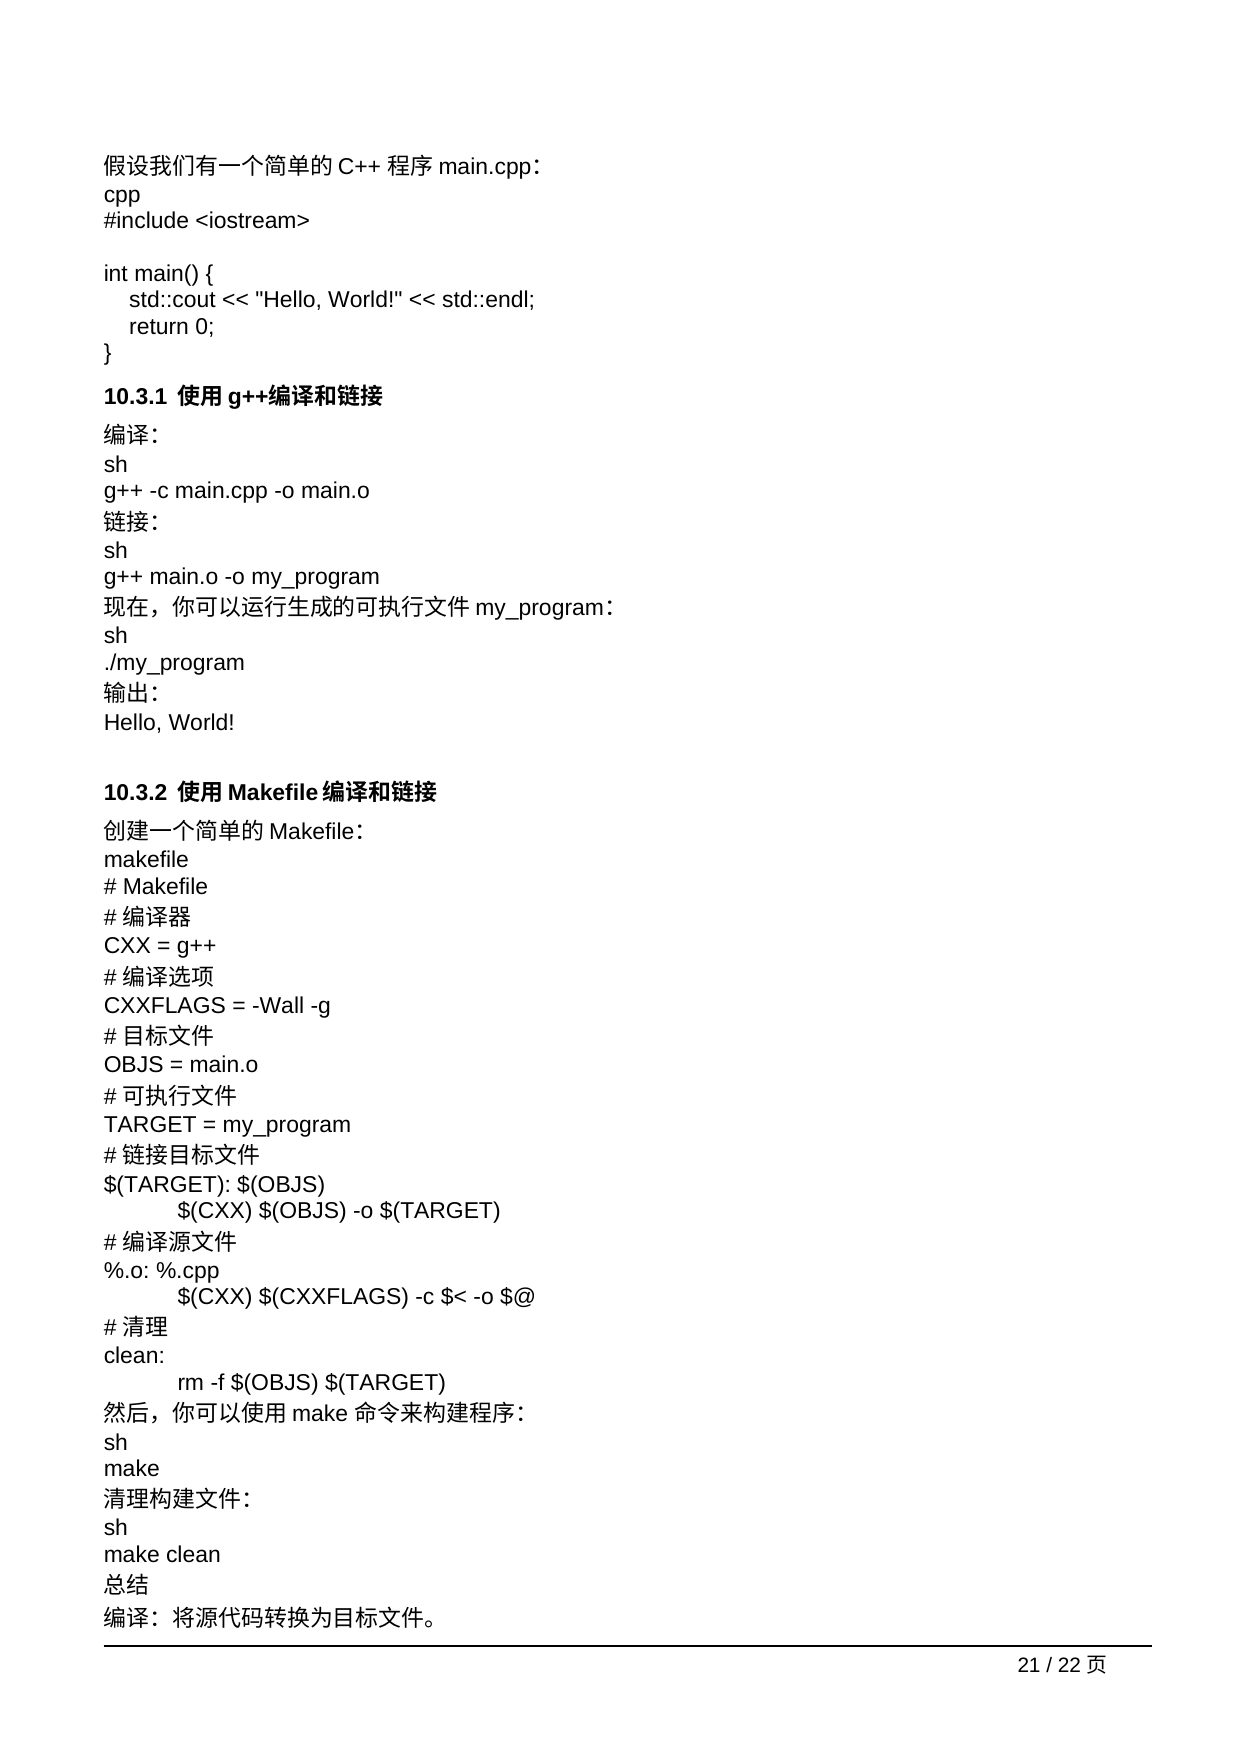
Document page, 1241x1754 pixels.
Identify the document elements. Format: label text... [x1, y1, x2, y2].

text OBJS = main.o [103, 1051, 1152, 1078]
text 总结 [103, 1567, 1152, 1600]
text TARGET = my_program [103, 1111, 1152, 1137]
text cpp [103, 181, 1152, 207]
text make [103, 1455, 1152, 1481]
text 链接： [103, 503, 1152, 537]
text make clean [103, 1541, 1152, 1567]
text 假设我们有一个简单的 C++ 程序 main.cpp： [103, 148, 1152, 181]
text Hello, World! [103, 708, 1152, 735]
text clean: [103, 1342, 1152, 1369]
text g++ main.o -o my_program [103, 563, 1152, 589]
text $(CXX) $(CXXFLAGS) -c $< -o $@ [103, 1283, 1152, 1309]
text 编译： [103, 417, 1152, 451]
text # 可执行文件 [103, 1078, 1152, 1111]
subtitle 使用Makefile编译和链接 [103, 774, 1152, 807]
text 然后，你可以使用 make 命令来构建程序： [103, 1395, 1152, 1428]
text $(CXX) $(OBJS) -o $(TARGET) [103, 1197, 1152, 1223]
text # 链接目标文件 [103, 1137, 1152, 1171]
text sh [103, 537, 1152, 563]
text 输出： [103, 675, 1152, 708]
text CXXFLAGS = -Wall -g [103, 992, 1152, 1018]
text ./my_program [103, 649, 1152, 675]
text 清理构建文件： [103, 1481, 1152, 1514]
text g++ -c main.cpp -o main.o [103, 477, 1152, 503]
text 现在，你可以运行生成的可执行文件 my_program： [103, 589, 1152, 622]
text CXX = g++ [103, 932, 1152, 959]
text sh [103, 622, 1152, 649]
text } [103, 339, 1152, 365]
text sh [103, 1428, 1152, 1455]
text rm -f $(OBJS) $(TARGET) [103, 1369, 1152, 1395]
text # 编译器 [103, 899, 1152, 932]
text sh [103, 451, 1152, 477]
text # 编译选项 [103, 959, 1152, 992]
text return 0; [103, 313, 1152, 339]
text 编译：将源代码转换为目标文件。 [103, 1600, 1152, 1633]
text # Makefile [103, 873, 1152, 899]
text sh [103, 1514, 1152, 1541]
text std::cout << "Hello, World!" << std::endl; [103, 286, 1152, 313]
text # 目标文件 [103, 1018, 1152, 1051]
subtitle 使用g++编译和链接 [103, 378, 1152, 411]
text %.o: %.cpp [103, 1257, 1152, 1283]
text #include <iostream> [103, 207, 1152, 234]
text # 清理 [103, 1309, 1152, 1342]
text $(TARGET): $(OBJS) [103, 1171, 1152, 1197]
text makefile [103, 846, 1152, 873]
text 创建一个简单的 Makefile： [103, 813, 1152, 846]
text int main() { [103, 260, 1152, 286]
text # 编译源文件 [103, 1223, 1152, 1257]
